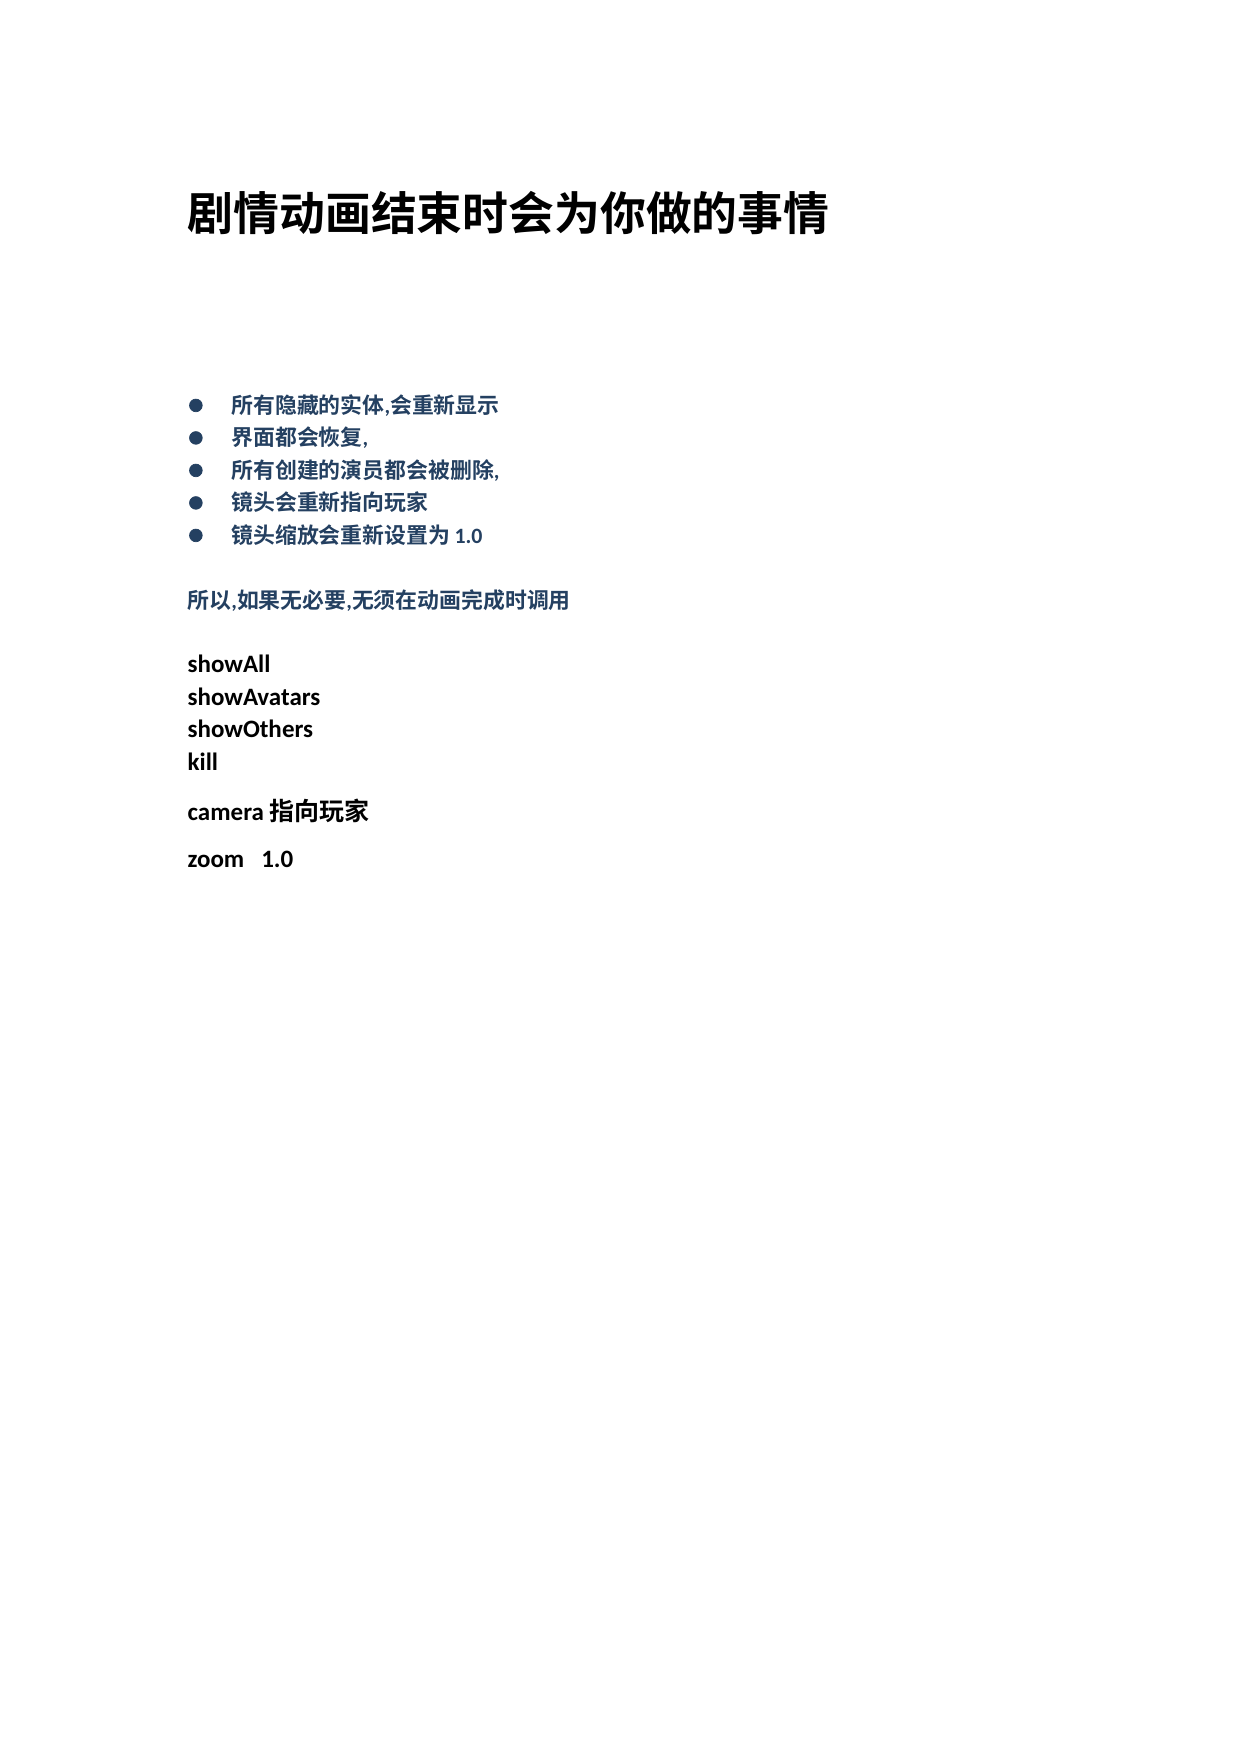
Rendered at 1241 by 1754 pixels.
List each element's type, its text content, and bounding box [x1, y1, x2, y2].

text showOthers [187, 712, 1053, 745]
text zoom 1.0 [187, 842, 1053, 875]
text camera 指向玩家 [187, 777, 1053, 842]
list 所有创建的演员都会被删除, [187, 452, 1053, 485]
subtitle 剧情动画结束时会为你做的事情 [187, 162, 1053, 259]
text showAll [187, 647, 1053, 680]
list 镜头缩放会重新设置为1.0 [187, 517, 1053, 550]
text 所以,如果无必要,无须在动画完成时调用 [187, 582, 1053, 615]
list 镜头会重新指向玩家 [187, 485, 1053, 517]
text showAvatars [187, 680, 1053, 712]
list 界面都会恢复, [187, 420, 1053, 452]
list 所有隐藏的实体,会重新显示 [187, 387, 1053, 420]
text kill [187, 745, 1053, 777]
